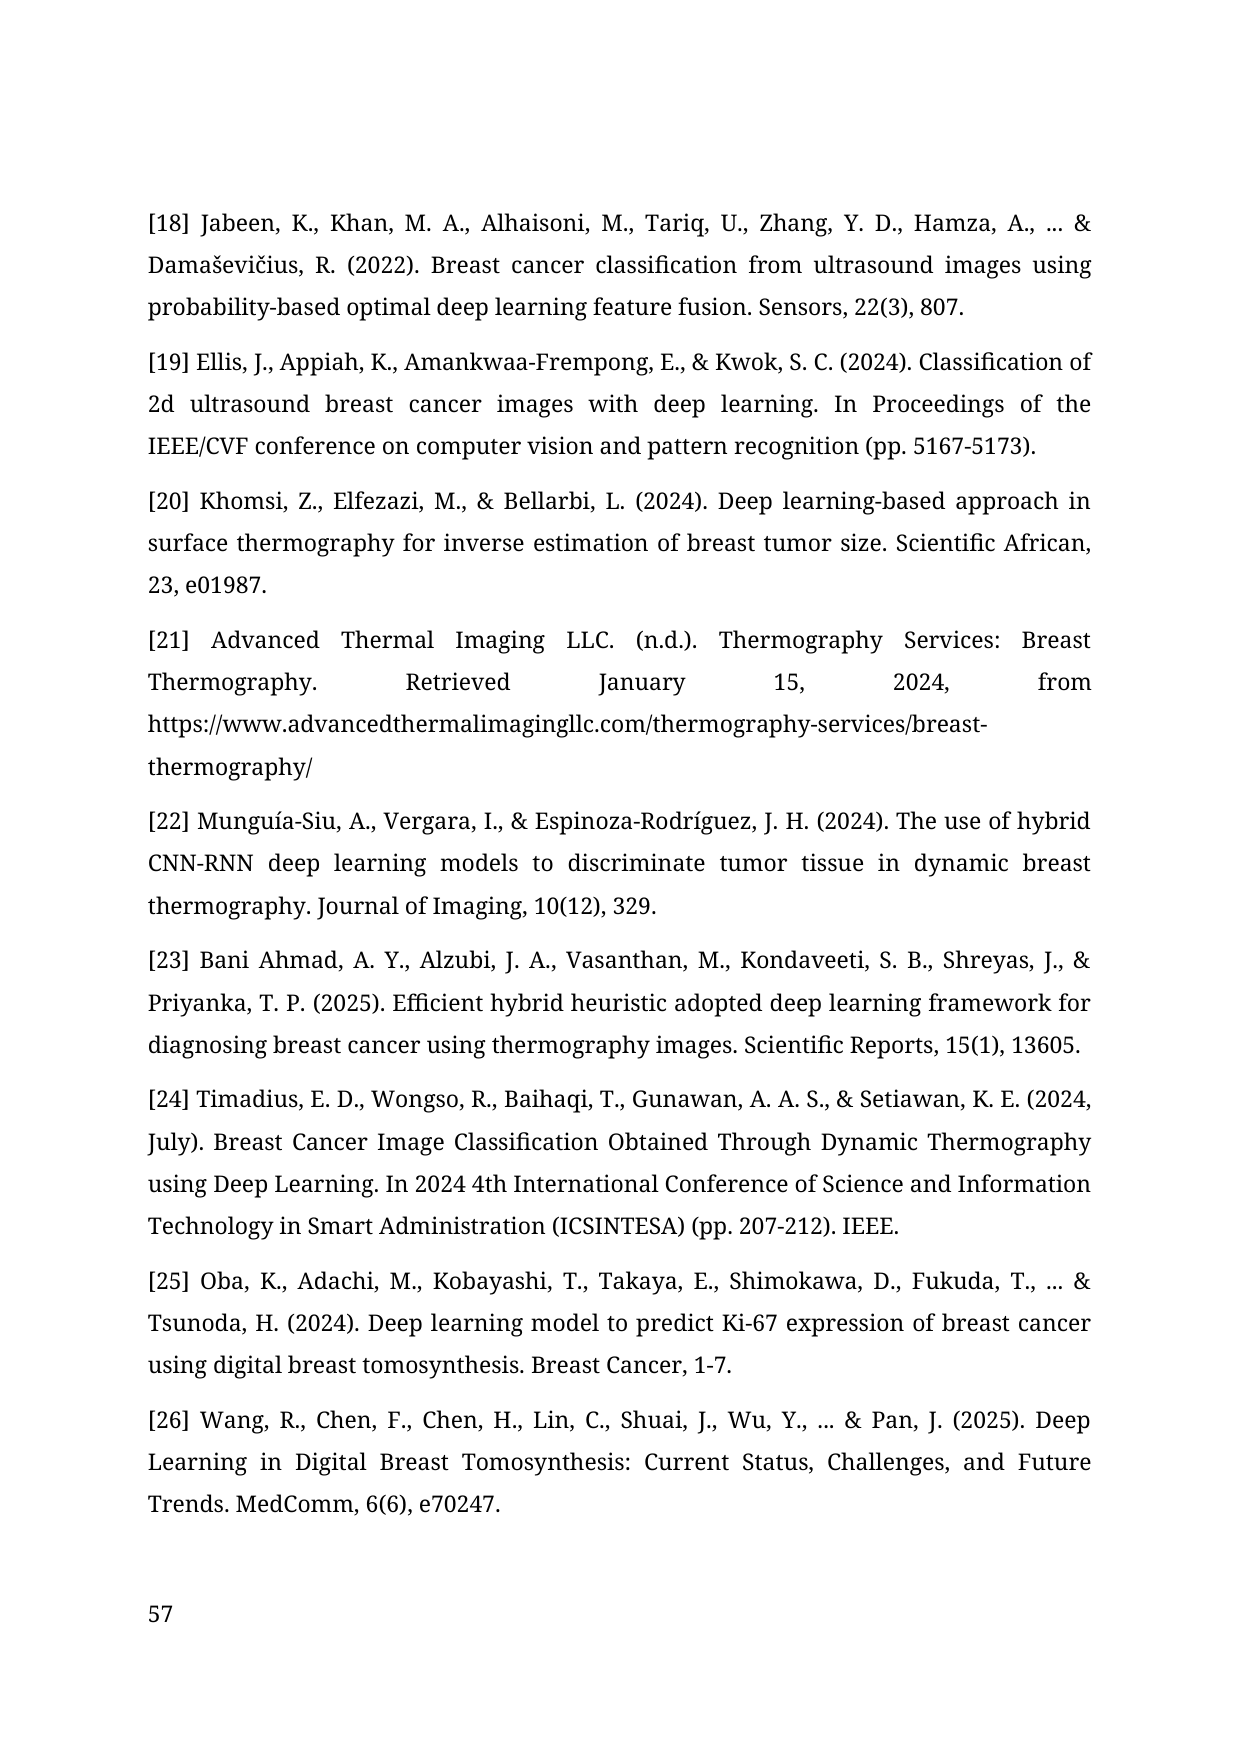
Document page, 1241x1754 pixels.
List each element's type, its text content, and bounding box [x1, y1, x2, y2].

text [21] Advanced Thermal Imaging LLC. (n.d.). Thermography Services: Breast Thermography. Retrieved January 15, 2024, from https://www.advancedthermalimagingllc.com/thermography-services/breast-thermography/ [148, 624, 1092, 782]
text [26] Wang, R., Chen, F., Chen, H., Lin, C., Shuai, J., Wu, Y., ... & Pan, J. (2025). Deep Learning in Digital Breast Tomosynthesis: Current Status, Challenges, and Future Trends. MedComm, 6(6), e70247. [148, 1404, 1092, 1519]
text [23] Bani Ahmad, A. Y., Alzubi, J. A., Vasanthan, M., Kondaveeti, S. B., Shreyas, J., & Priyanka, T. P. (2025). Efficient hybrid heuristic adopted deep learning framework for diagnosing breast cancer using thermography images. Scientific Reports, 15(1), 13605. [148, 944, 1092, 1060]
text [18] Jabeen, K., Khan, M. A., Alhaisoni, M., Tariq, U., Zhang, Y. D., Hamza, A., ... & Damaševičius, R. (2022). Breast cancer classification from ultrasound images using probability-based optimal deep learning feature fusion. Sensors, 22(3), 807. [148, 207, 1092, 322]
text [20] Khomsi, Z., Elfezazi, M., & Bellarbi, L. (2024). Deep learning-based approach in surface thermography for inverse estimation of breast tumor size. Scientific African, 23, e01987. [148, 485, 1092, 601]
text [24] Timadius, E. D., Wongso, R., Baihaqi, T., Gunawan, A. A. S., & Setiawan, K. E. (2024, July). Breast Cancer Image Classification Obtained Through Dynamic Thermography using Deep Learning. In 2024 4th International Conference of Science and Information Technology in Smart Administration (ICSINTESA) (pp. 207-212). IEEE. [148, 1083, 1092, 1241]
text [22] Munguía-Siu, A., Vergara, I., & Espinoza-Rodríguez, J. H. (2024). The use of hybrid CNN-RNN deep learning models to discriminate tumor tissue in dynamic breast thermography. Journal of Imaging, 10(12), 329. [148, 805, 1092, 921]
text [25] Oba, K., Adachi, M., Kobayashi, T., Takaya, E., Shimokawa, D., Fukuda, T., ... & Tsunoda, H. (2024). Deep learning model to predict Ki-67 expression of breast cancer using digital breast tomosynthesis. Breast Cancer, 1-7. [148, 1264, 1092, 1380]
text [19] Ellis, J., Appiah, K., Amankwaa-Frempong, E., & Kwok, S. C. (2024). Classification of 2d ultrasound breast cancer images with deep learning. In Proceedings of the IEEE/CVF conference on computer vision and pattern recognition (pp. 5167-5173). [148, 346, 1092, 461]
